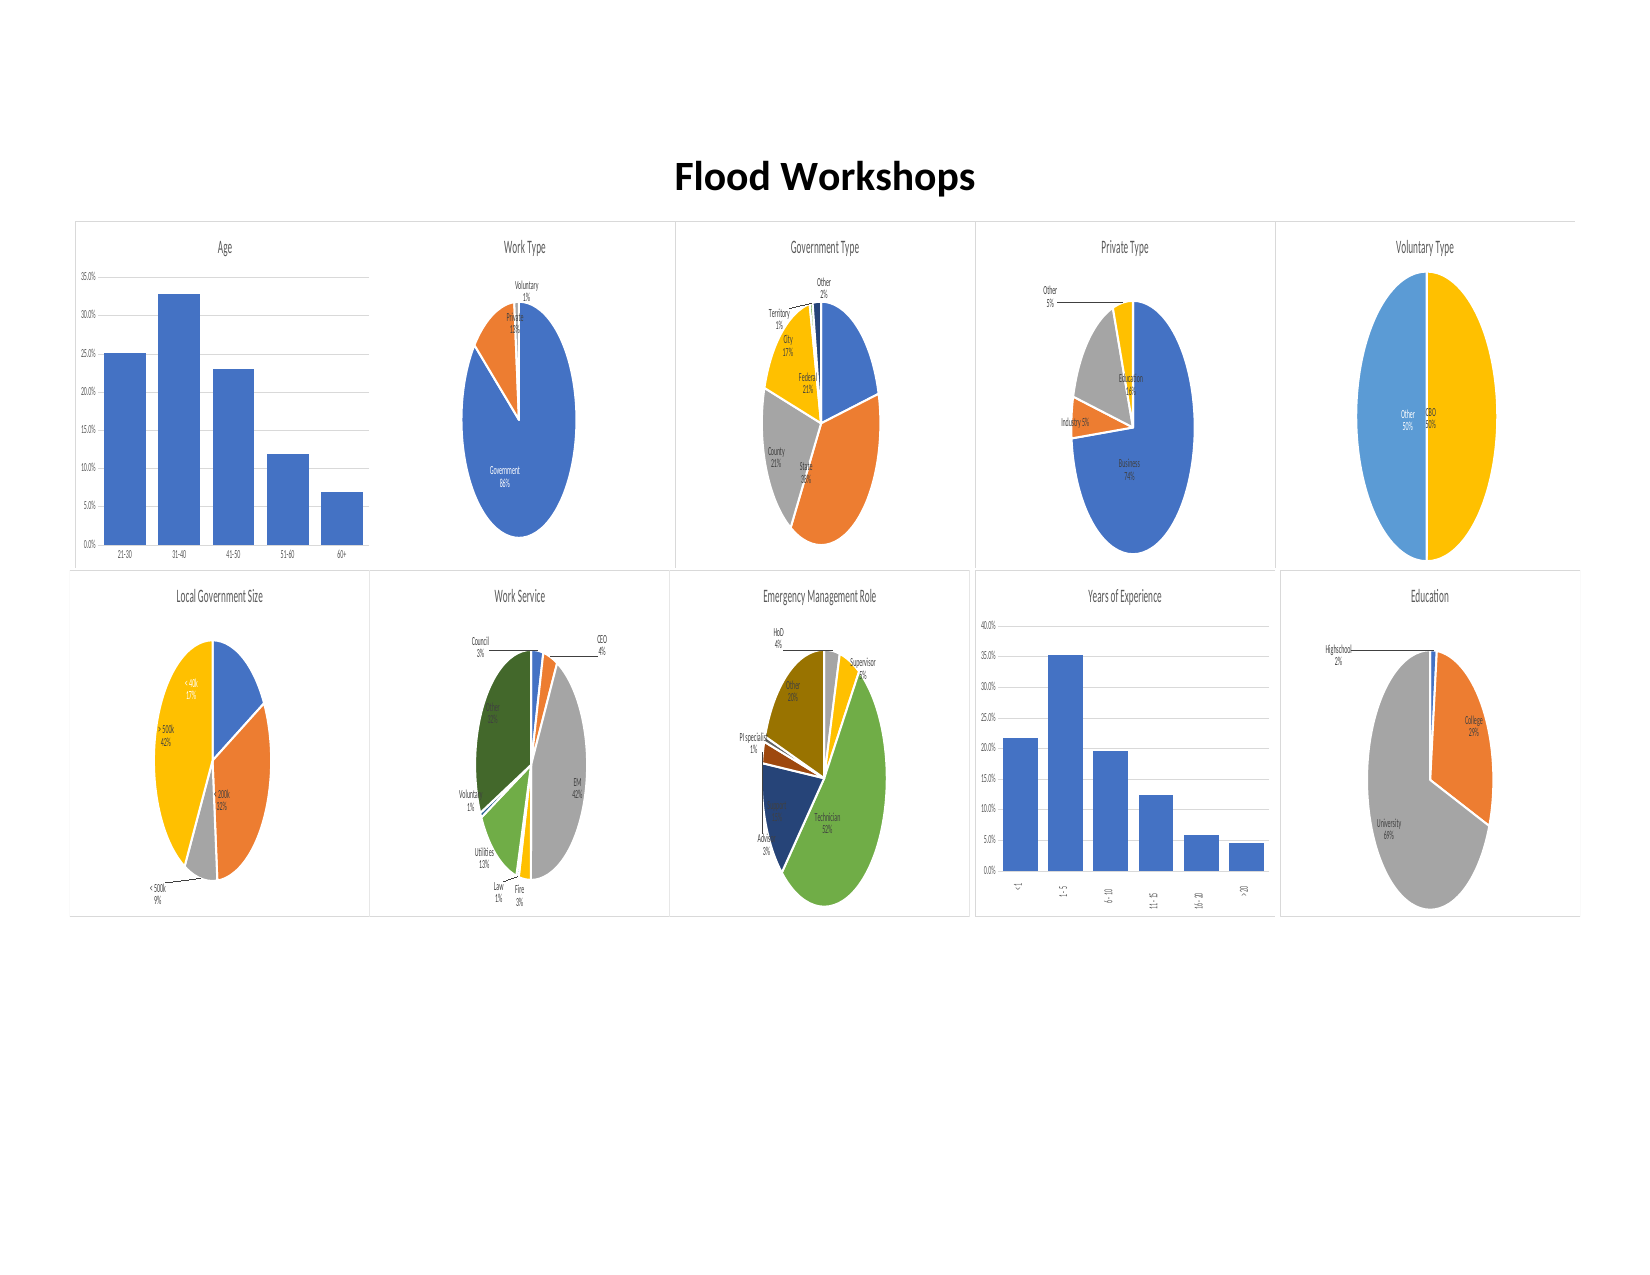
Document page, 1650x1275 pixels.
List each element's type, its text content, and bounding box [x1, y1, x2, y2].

text Flood Workshops [60, 150, 1590, 201]
